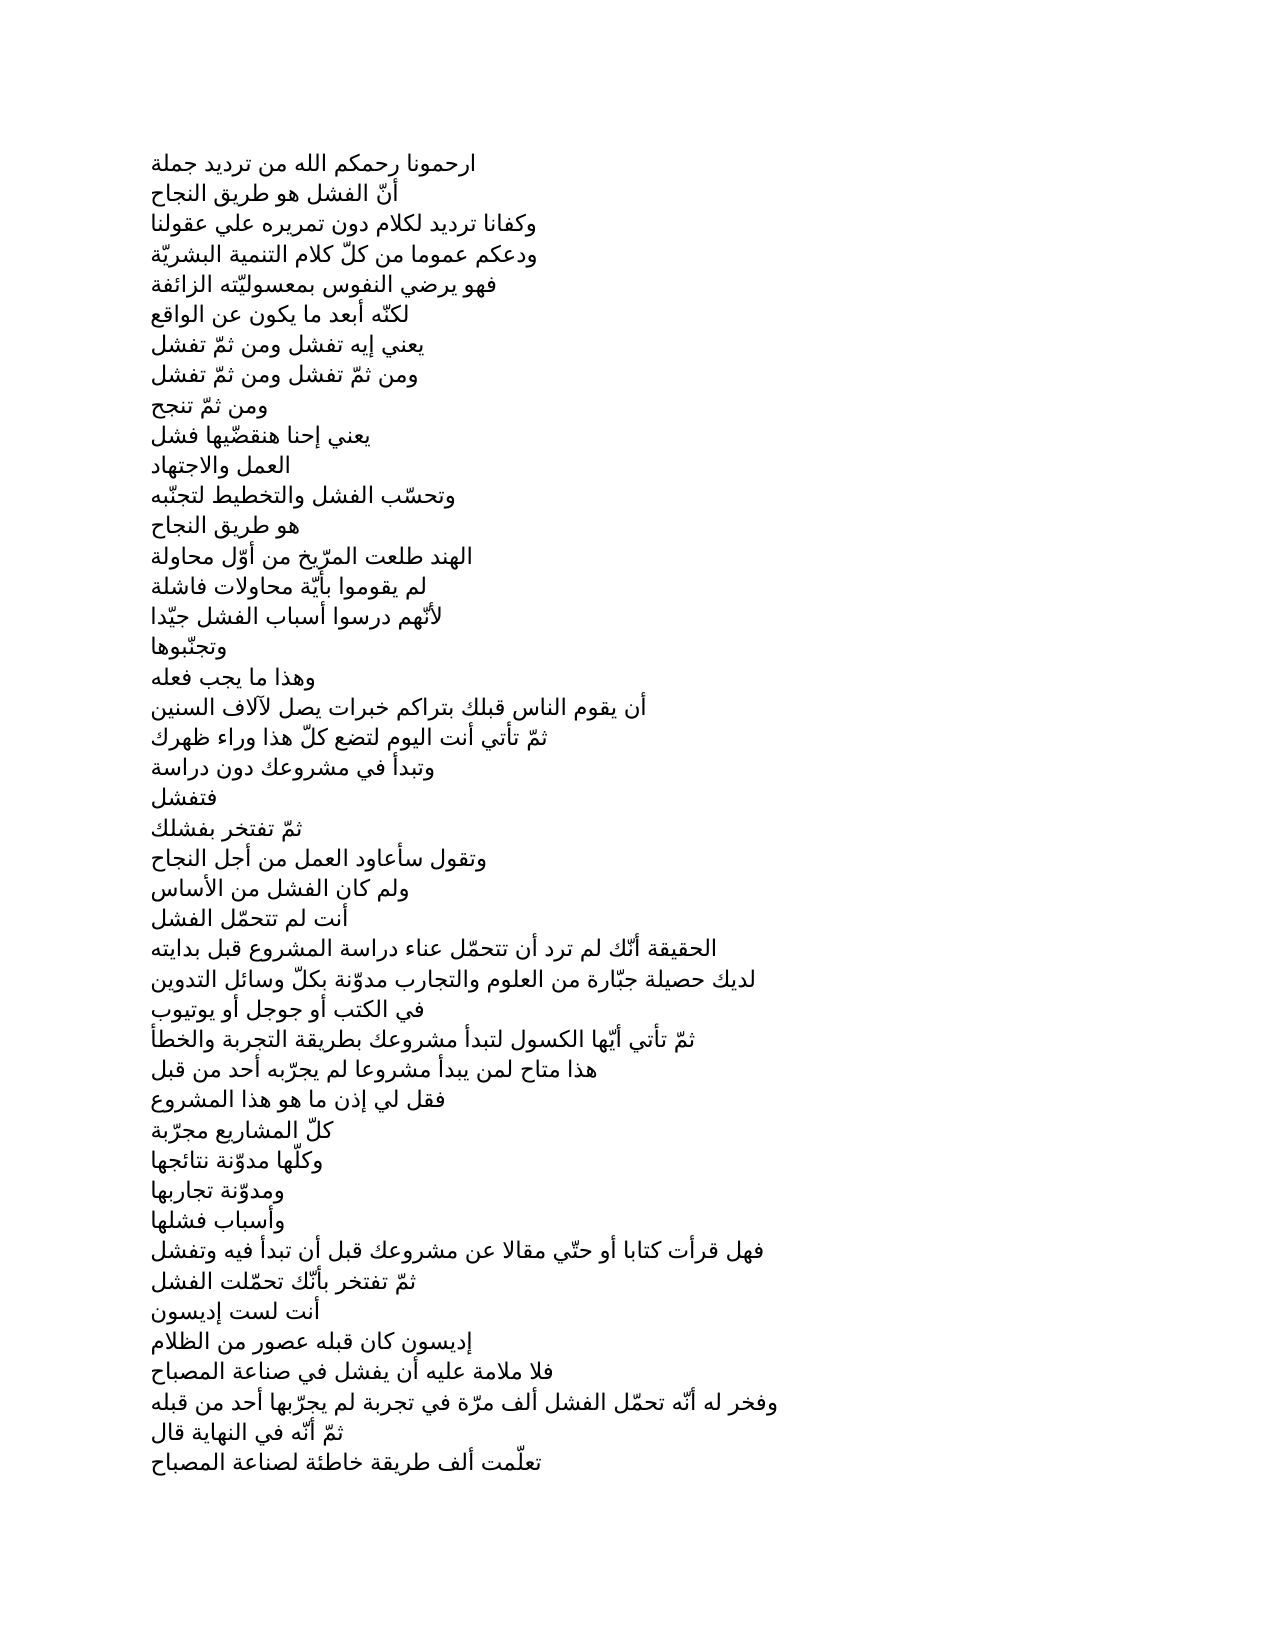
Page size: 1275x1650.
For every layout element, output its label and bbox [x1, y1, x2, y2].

text [150, 150, 1125, 1475]
